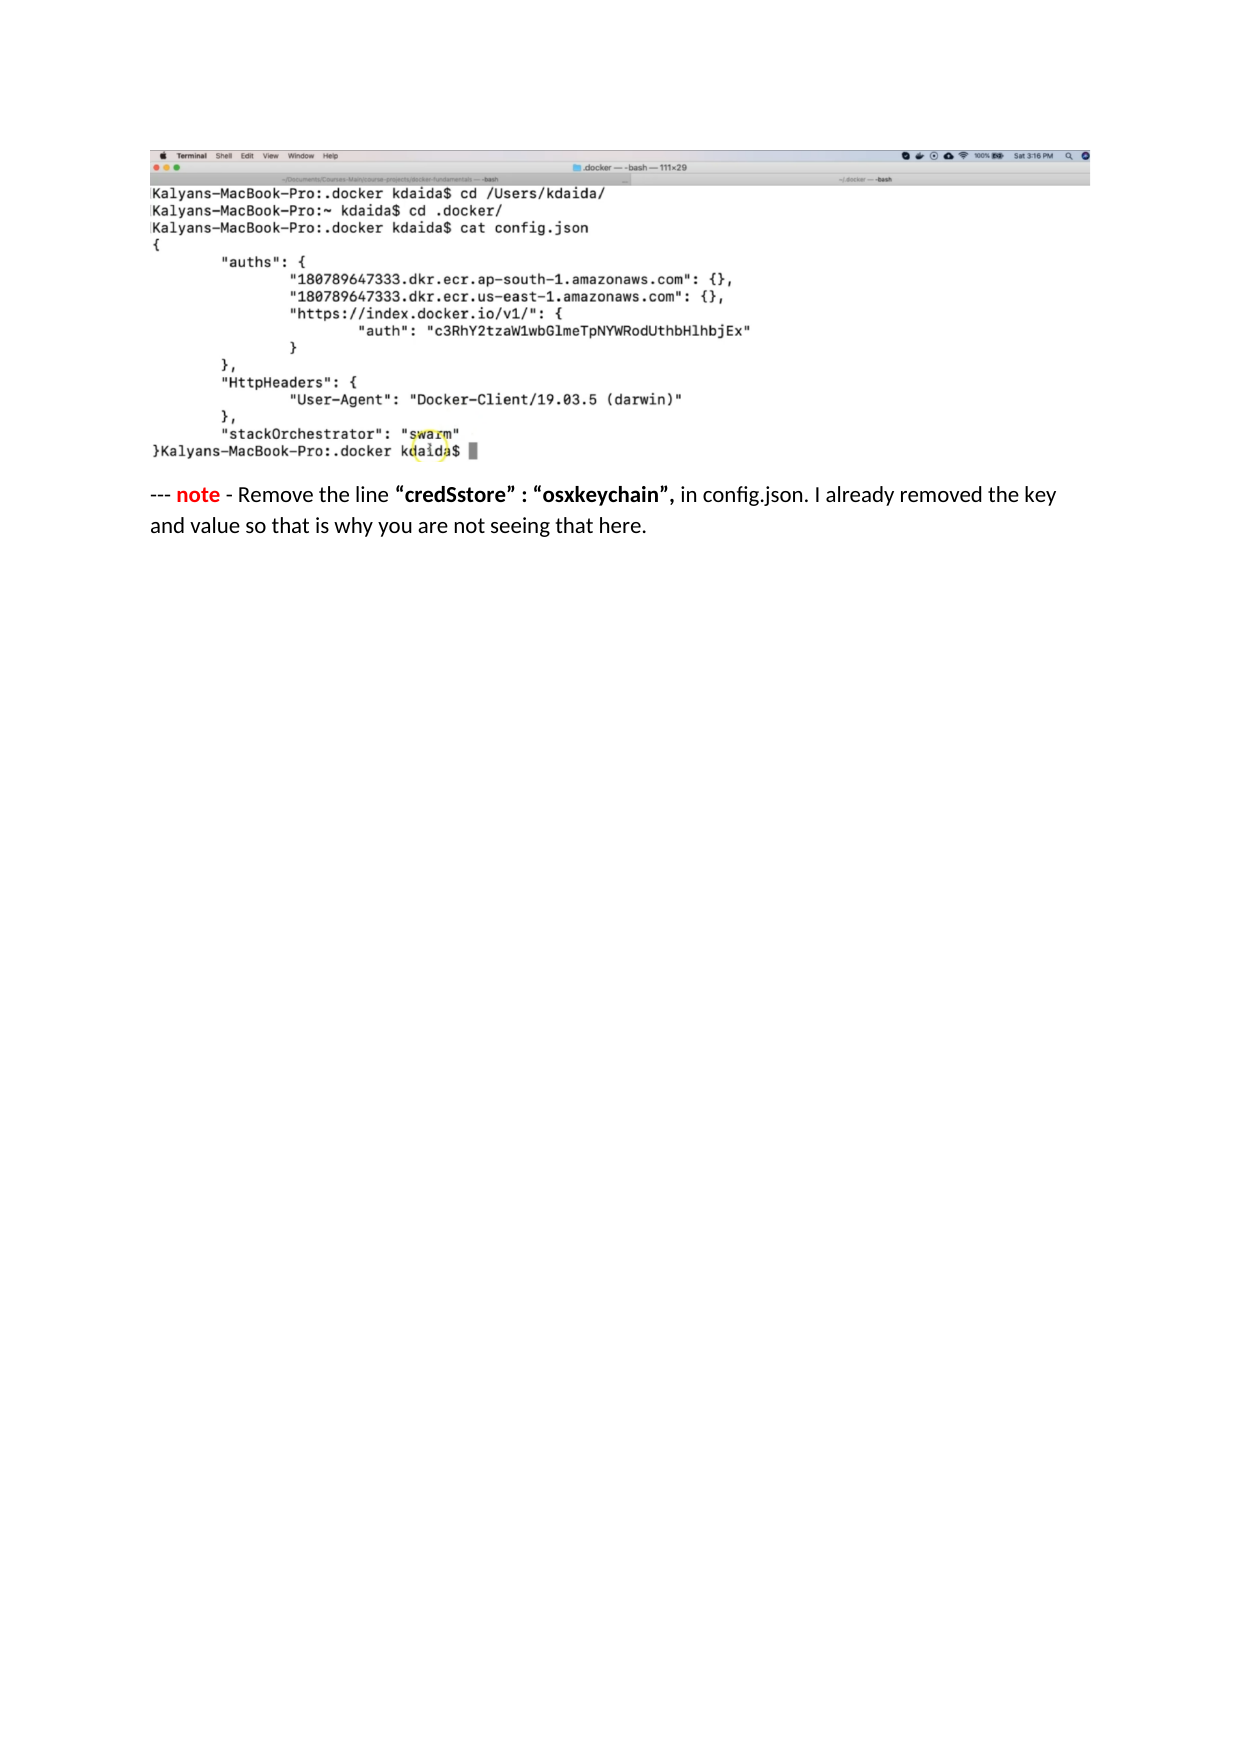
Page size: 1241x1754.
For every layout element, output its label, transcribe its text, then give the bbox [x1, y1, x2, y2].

picture [150, 150, 1091, 462]
text --- note - Remove the line “credSstore” : “osxkeychain”, in config.json. I already removed the key and value so that is why you are not seeing that here. [150, 481, 1090, 539]
